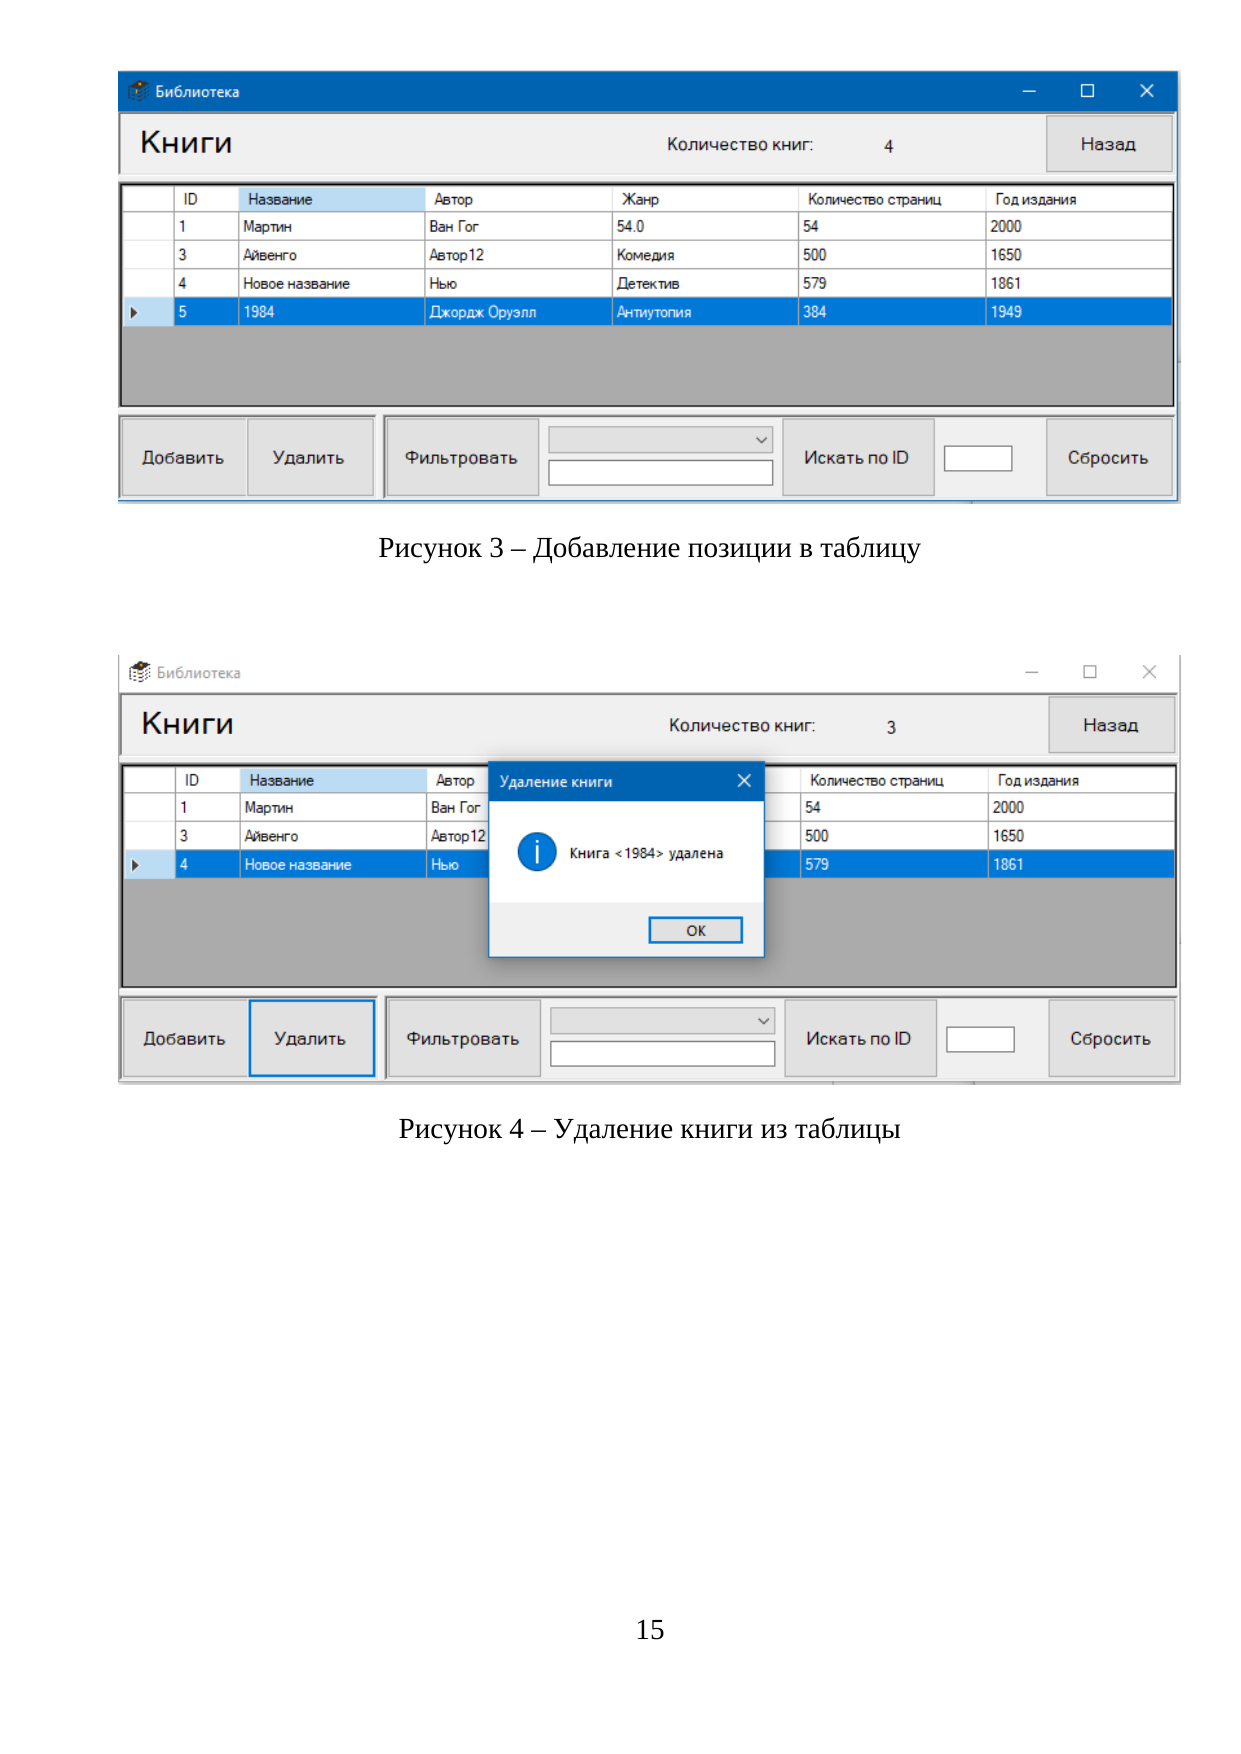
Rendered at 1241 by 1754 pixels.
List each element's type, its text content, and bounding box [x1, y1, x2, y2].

text Рисунок 3 – Добавление позиции в таблицу [118, 530, 1181, 563]
picture [118, 70, 1182, 504]
picture [118, 655, 1182, 1085]
text Рисунок 4 – Удаление книги из таблицы [118, 1111, 1181, 1145]
